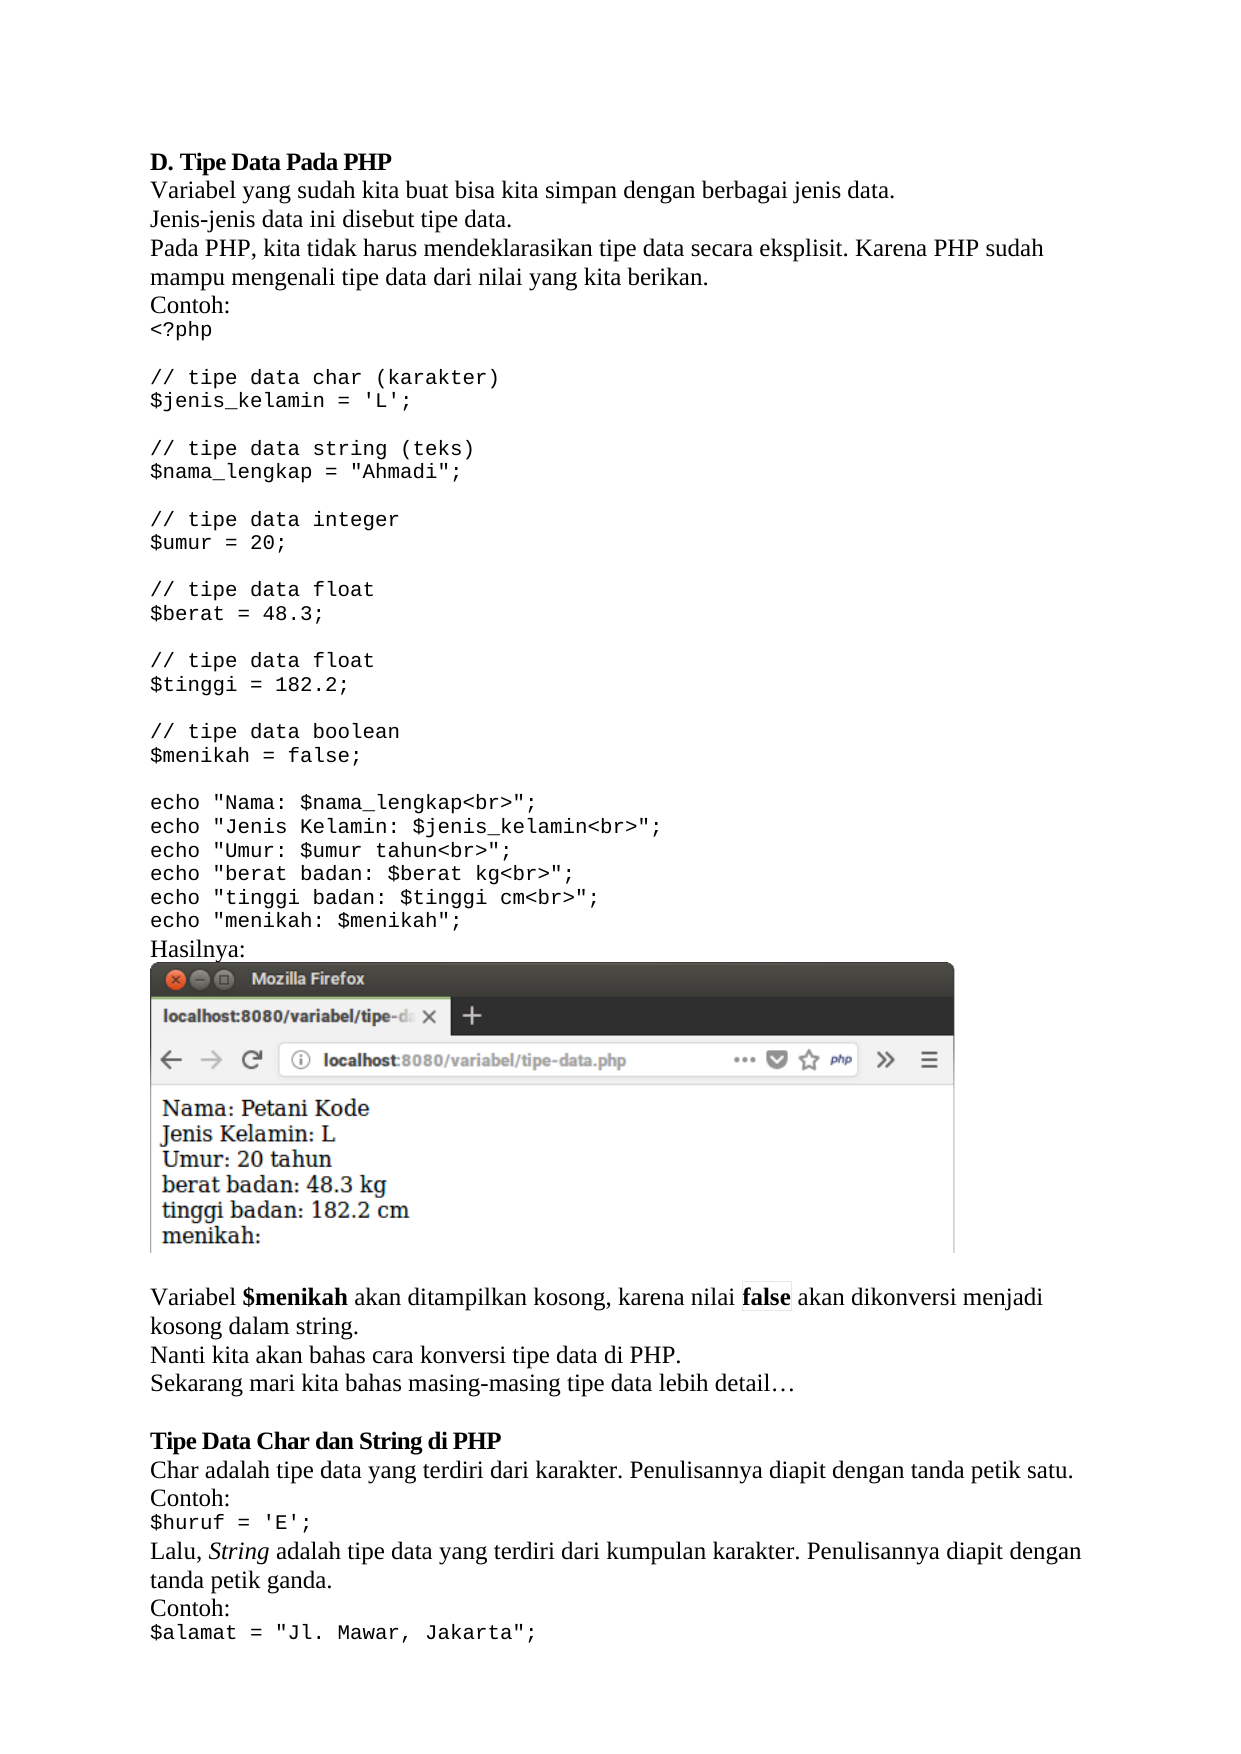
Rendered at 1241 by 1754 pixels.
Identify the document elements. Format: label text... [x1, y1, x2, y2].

text $menikah = false; [150, 745, 1090, 769]
text // tipe data boolean [150, 721, 1090, 745]
text $huruf = 'E'; [150, 1512, 1090, 1536]
text $jenis_kelamin = 'L'; [150, 390, 1090, 414]
text Hasilnya: [150, 934, 1090, 963]
text Char adalah tipe data yang terdiri dari karakter. Penulisannya diapit dengan tanda petik satu. [150, 1455, 1090, 1483]
text // tipe data integer [150, 508, 1090, 532]
text $alamat = "Jl. Mawar, Jakarta"; [150, 1622, 1090, 1646]
text // tipe data float [150, 579, 1090, 603]
text // tipe data float [150, 650, 1090, 674]
text Contoh: [150, 1593, 1090, 1622]
text echo "tinggi badan: $tinggi cm<br>"; [150, 887, 1090, 911]
text $tinggi = 182.2; [150, 674, 1090, 698]
picture [150, 962, 955, 1253]
text Nanti kita akan bahas cara konversi tipe data di PHP. [150, 1340, 1090, 1368]
text $nama_lengkap = "Ahmadi"; [150, 461, 1090, 485]
text echo "berat badan: $berat kg<br>"; [150, 863, 1090, 887]
text // tipe data char (karakter) [150, 367, 1090, 390]
text <?php [150, 319, 1090, 343]
text echo "Nama: $nama_lengkap<br>"; [150, 792, 1090, 816]
subtitle Tipe Data Pada PHP [150, 147, 1090, 176]
text Jenis-jenis data ini disebut tipe data. [150, 204, 1090, 233]
text Contoh: [150, 1483, 1090, 1512]
text $umur = 20; [150, 532, 1090, 556]
text Variabel yang sudah kita buat bisa kita simpan dengan berbagai jenis data. [150, 176, 1090, 204]
text // tipe data string (teks) [150, 438, 1090, 461]
text Lalu, String adalah tipe data yang terdiri dari kumpulan karakter. Penulisannya diapit dengan tanda petik ganda. [150, 1536, 1090, 1593]
text echo "Umur: $umur tahun<br>"; [150, 839, 1090, 863]
text Contoh: [150, 291, 1090, 319]
text Variabel $menikah akan ditampilkan kosong, karena nilai false akan dikonversi menjadi kosong dalam string. [150, 1281, 1090, 1340]
text echo "menikah: $menikah"; [150, 911, 1090, 934]
text echo "Jenis Kelamin: $jenis_kelamin<br>"; [150, 816, 1090, 839]
text Pada PHP, kita tidak harus mendeklarasikan tipe data secara eksplisit. Karena PHP sudah mampu mengenali tipe data dari nilai yang kita berikan. [150, 233, 1090, 291]
subtitle Tipe Data Char dan String di PHP [150, 1426, 1090, 1455]
text Sekarang mari kita bahas masing-masing tipe data lebih detail… [150, 1368, 1090, 1397]
text $berat = 48.3; [150, 603, 1090, 627]
